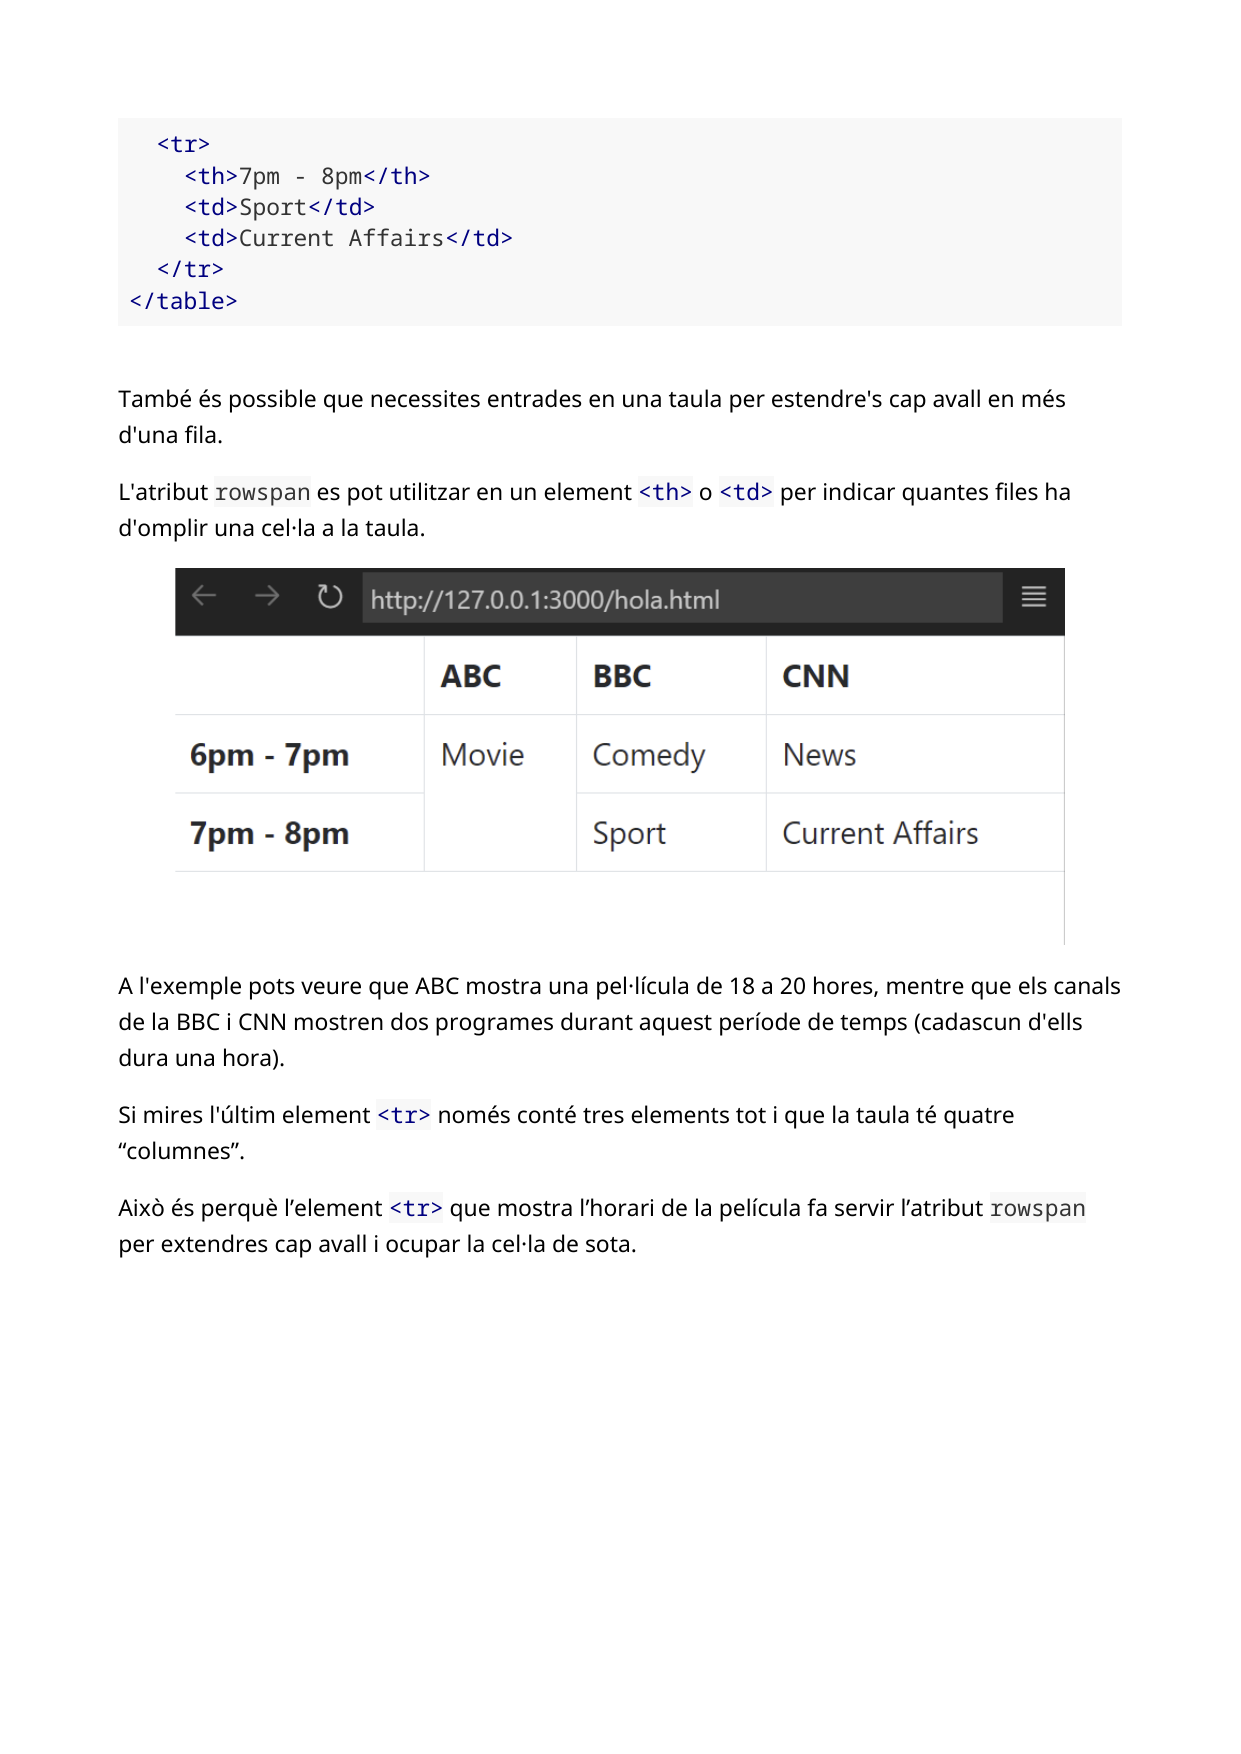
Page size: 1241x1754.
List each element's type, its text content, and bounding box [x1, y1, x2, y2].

picture [175, 568, 1065, 945]
text També és possible que necessites entrades en una taula per estendre's cap avall en més d'una fila. [118, 383, 1122, 450]
text A l'exemple pots veure que ABC mostra una pel·lícula de 18 a 20 hores, mentre que els canals de la BBC i CNN mostren dos programes durant aquest període de temps (cadascun d'ells dura una hora). [118, 970, 1122, 1073]
text Si mires l'últim element <tr> només conté tres elements tot i que la taula té quatre “columnes”. [118, 1099, 1122, 1166]
text L'atribut rowspan es pot utilitzar en un element <th> o <td> per indicar quantes files ha d'omplir una cel·la a la taula. [118, 476, 1122, 543]
text Això és perquè l’element <tr> que mostra l’horari de la película fa servir l’atribut rowspan per extendres cap avall i ocupar la cel·la de sota. [118, 1192, 1122, 1259]
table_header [118, 118, 1122, 326]
